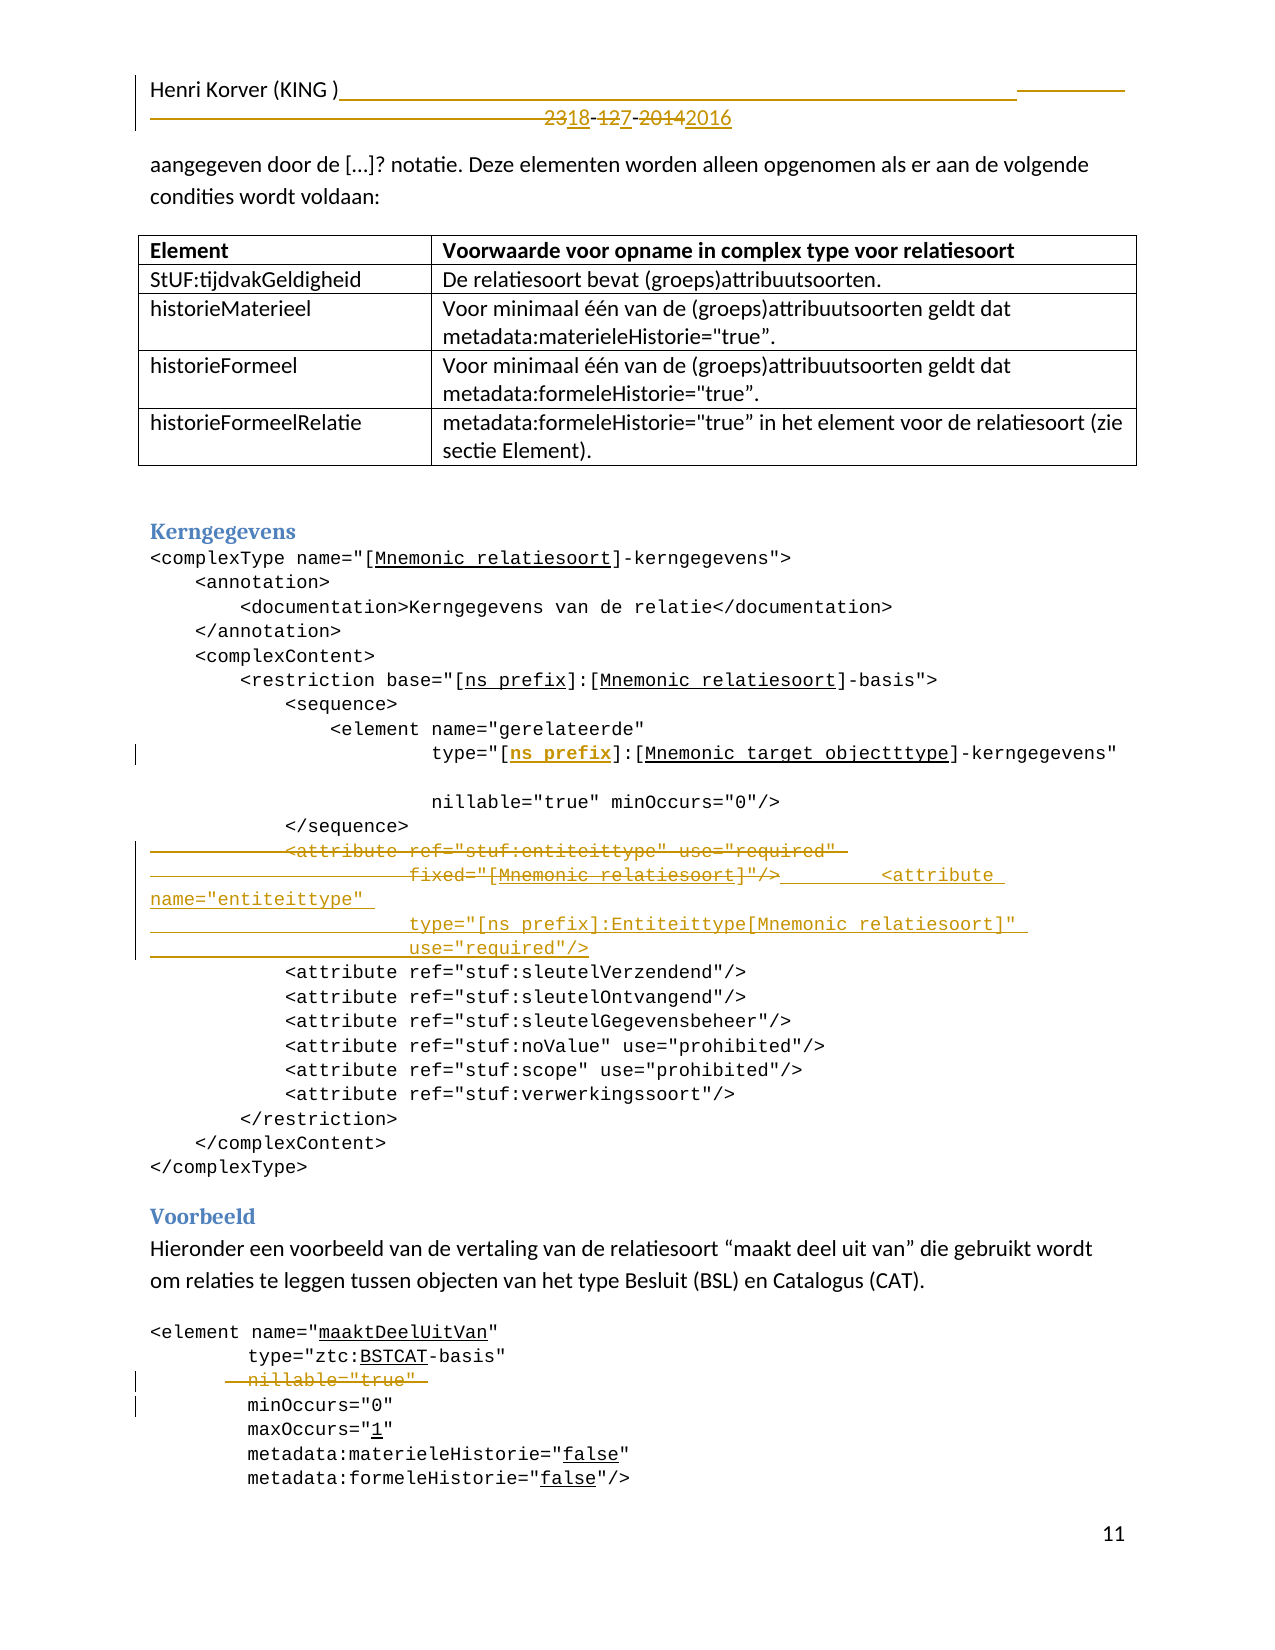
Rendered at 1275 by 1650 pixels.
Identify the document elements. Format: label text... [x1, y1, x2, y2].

table_cell metadata:formeleHistorie="true” in het element voor de relatiesoort (zie sectie Element). [432, 409, 1136, 464]
table_header Element [139, 236, 431, 264]
text <complexContent> [150, 646, 1125, 668]
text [150, 150, 1125, 210]
text <restriction base="[ns prefix]:[Mnemonic relatiesoort]-basis"> [150, 671, 1125, 692]
table_header Voorwaarde voor opname in complex type voor relatiesoort [432, 236, 1136, 264]
table_cell Voor minimaal één van de (groeps)attribuutsoorten geldt dat metadata:formeleHistorie="true”. [432, 351, 1136, 407]
table_cell historieFormeel [139, 351, 431, 407]
table_cell Voor minimaal één van de (groeps)attribuutsoorten geldt dat metadata:materieleHistorie="true”. [432, 294, 1136, 350]
table_cell StUF:tijdvakGeldigheid [139, 265, 431, 293]
text minOccurs="0" [225, 1396, 1125, 1417]
text <sequence> [150, 695, 1125, 716]
subtitle Kerngegevens [150, 519, 1125, 545]
text <element name="maaktDeelUitVan" [150, 1322, 1125, 1344]
text type="ztc:BSTCAT-basis" [225, 1347, 1125, 1368]
table_cell De relatiesoort bevat (groeps)attribuutsoorten. [432, 265, 1136, 293]
text metadata:formeleHistorie="false"/> [225, 1469, 1125, 1490]
text <annotation> [150, 573, 1125, 594]
text </complexType> [150, 1158, 1125, 1179]
text </complexContent> [150, 1134, 1125, 1155]
table_cell historieFormeelRelatie [139, 409, 431, 464]
text type="[ns prefix]:[Mnemonic target objectttype]-kerngegevens" nillable="true" minOccurs="0"/> [150, 744, 1125, 814]
text <attribute ref="stuf:sleutelVerzendend"/> [150, 963, 1125, 984]
subtitle Voorbeeld [150, 1203, 1125, 1230]
text <element name="gerelateerde" [150, 719, 1125, 741]
text <attribute ref="stuf:noValue" use="prohibited"/> [150, 1036, 1125, 1058]
text <attribute ref="stuf:sleutelGegevensbeheer"/> [150, 1012, 1125, 1033]
text </restriction> [150, 1109, 1125, 1131]
text maxOccurs="1" [225, 1420, 1125, 1441]
table_cell historieMaterieel [139, 294, 431, 350]
text <attribute ref="stuf:verwerkingssoort"/> [150, 1085, 1125, 1106]
text metadata:materieleHistorie="false" [225, 1444, 1125, 1466]
text </annotation> [150, 622, 1125, 643]
text <attribute ref="stuf:sleutelOntvangend"/> [150, 988, 1125, 1009]
text </sequence> [150, 817, 1125, 838]
text <complexType name="[Mnemonic relatiesoort]-kerngegevens"> [150, 549, 1125, 570]
text Hieronder een voorbeeld van de vertaling van de relatiesoort “maakt deel uit van” die gebruikt wordt om relaties te leggen tussen objecten van het type Besluit (BSL) en Catalogus (CAT). [150, 1234, 1125, 1294]
text <attribute ref="stuf:scope" use="prohibited"/> [150, 1061, 1125, 1082]
text <documentation>Kerngegevens van de relatie</documentation> [150, 598, 1125, 619]
